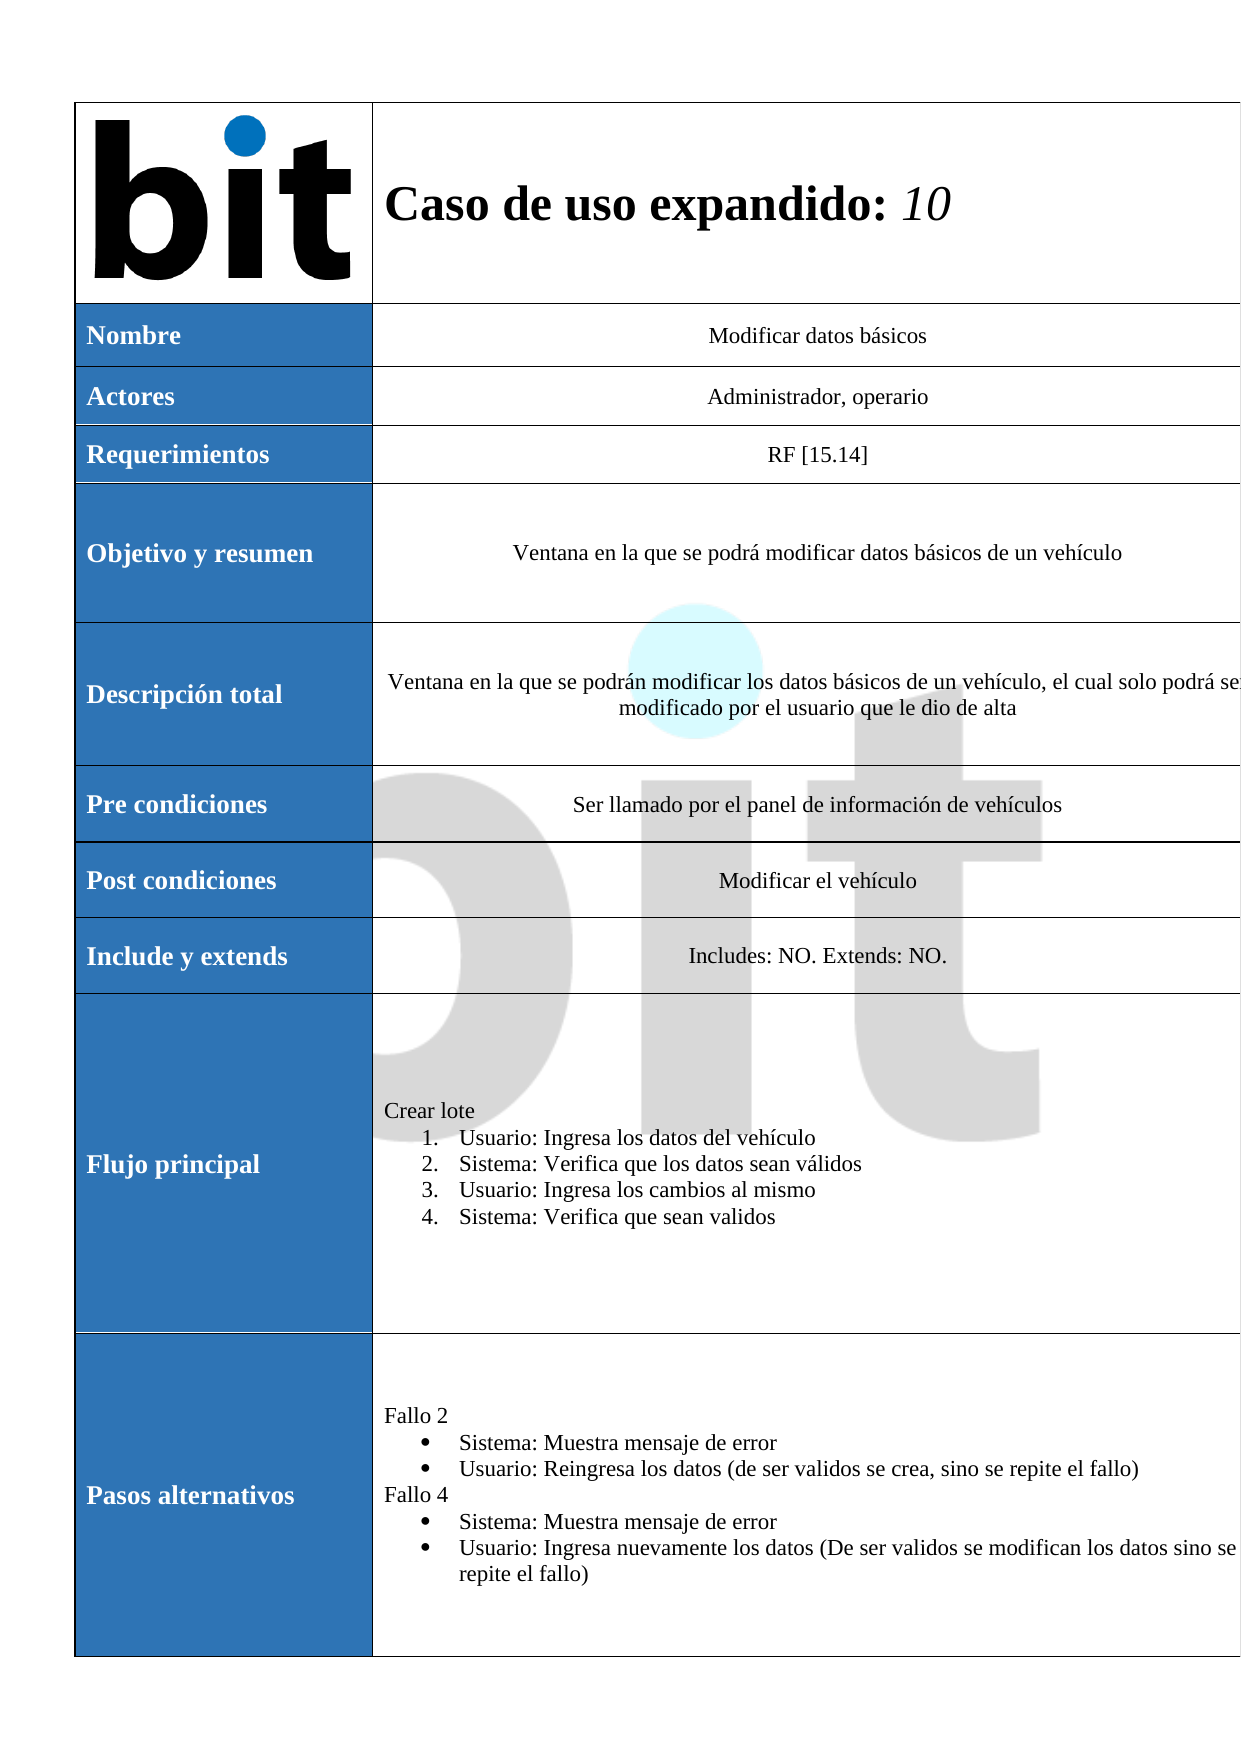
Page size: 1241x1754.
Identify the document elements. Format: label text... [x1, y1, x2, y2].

table_cell Ser llamado por el panel de información de vehículos [373, 766, 1240, 841]
table_header [357, 103, 372, 303]
table_cell Modificar datos básicos [373, 304, 1240, 366]
table_cell Descripción total [76, 623, 372, 765]
table_cell Include y extends [76, 918, 372, 993]
table_cell Objetivo y resumen [76, 484, 372, 622]
picture [86, 102, 357, 303]
table_cell Requerimientos [76, 426, 372, 482]
table_header Caso de uso expandido: 10 [373, 103, 1240, 303]
table_cell Flujo principal [76, 994, 372, 1332]
table_cell Ventana en la que se podrá modificar datos básicos de un vehículo [373, 484, 1240, 622]
table_cell Nombre [76, 304, 372, 366]
table_cell Crear lote Usuario: Ingresa los datos del vehículo Sistema: Verifica que los datos sean válidos Usuario: Ingresa los cambios al mismo Sistema: Verifica que sean validos [373, 994, 1240, 1332]
table_cell Ventana en la que se podrán modificar los datos básicos de un vehículo, el cual solo podrá ser modificado por el usuario que le dio de alta [373, 623, 1240, 765]
table_cell Post condiciones [76, 843, 372, 917]
table_cell Actores [76, 367, 372, 424]
table_cell Pasos alternativos [76, 1334, 372, 1656]
table_header [76, 103, 86, 303]
table_cell Pre condiciones [76, 766, 372, 841]
table_cell Includes: NO. Extends: NO. [373, 918, 1240, 993]
table_cell Fallo 2 Sistema: Muestra mensaje de error Usuario: Reingresa los datos (de ser validos se crea, sino se repite el fallo) Fallo 4 Sistema: Muestra mensaje de error Usuario: Ingresa nuevamente los datos (De ser validos se modifican los datos sino se repite el fallo) [373, 1334, 1240, 1656]
table_cell Administrador, operario [373, 367, 1240, 424]
table_cell Modificar el vehículo [373, 843, 1240, 917]
table_cell RF [15.14] [373, 426, 1240, 482]
